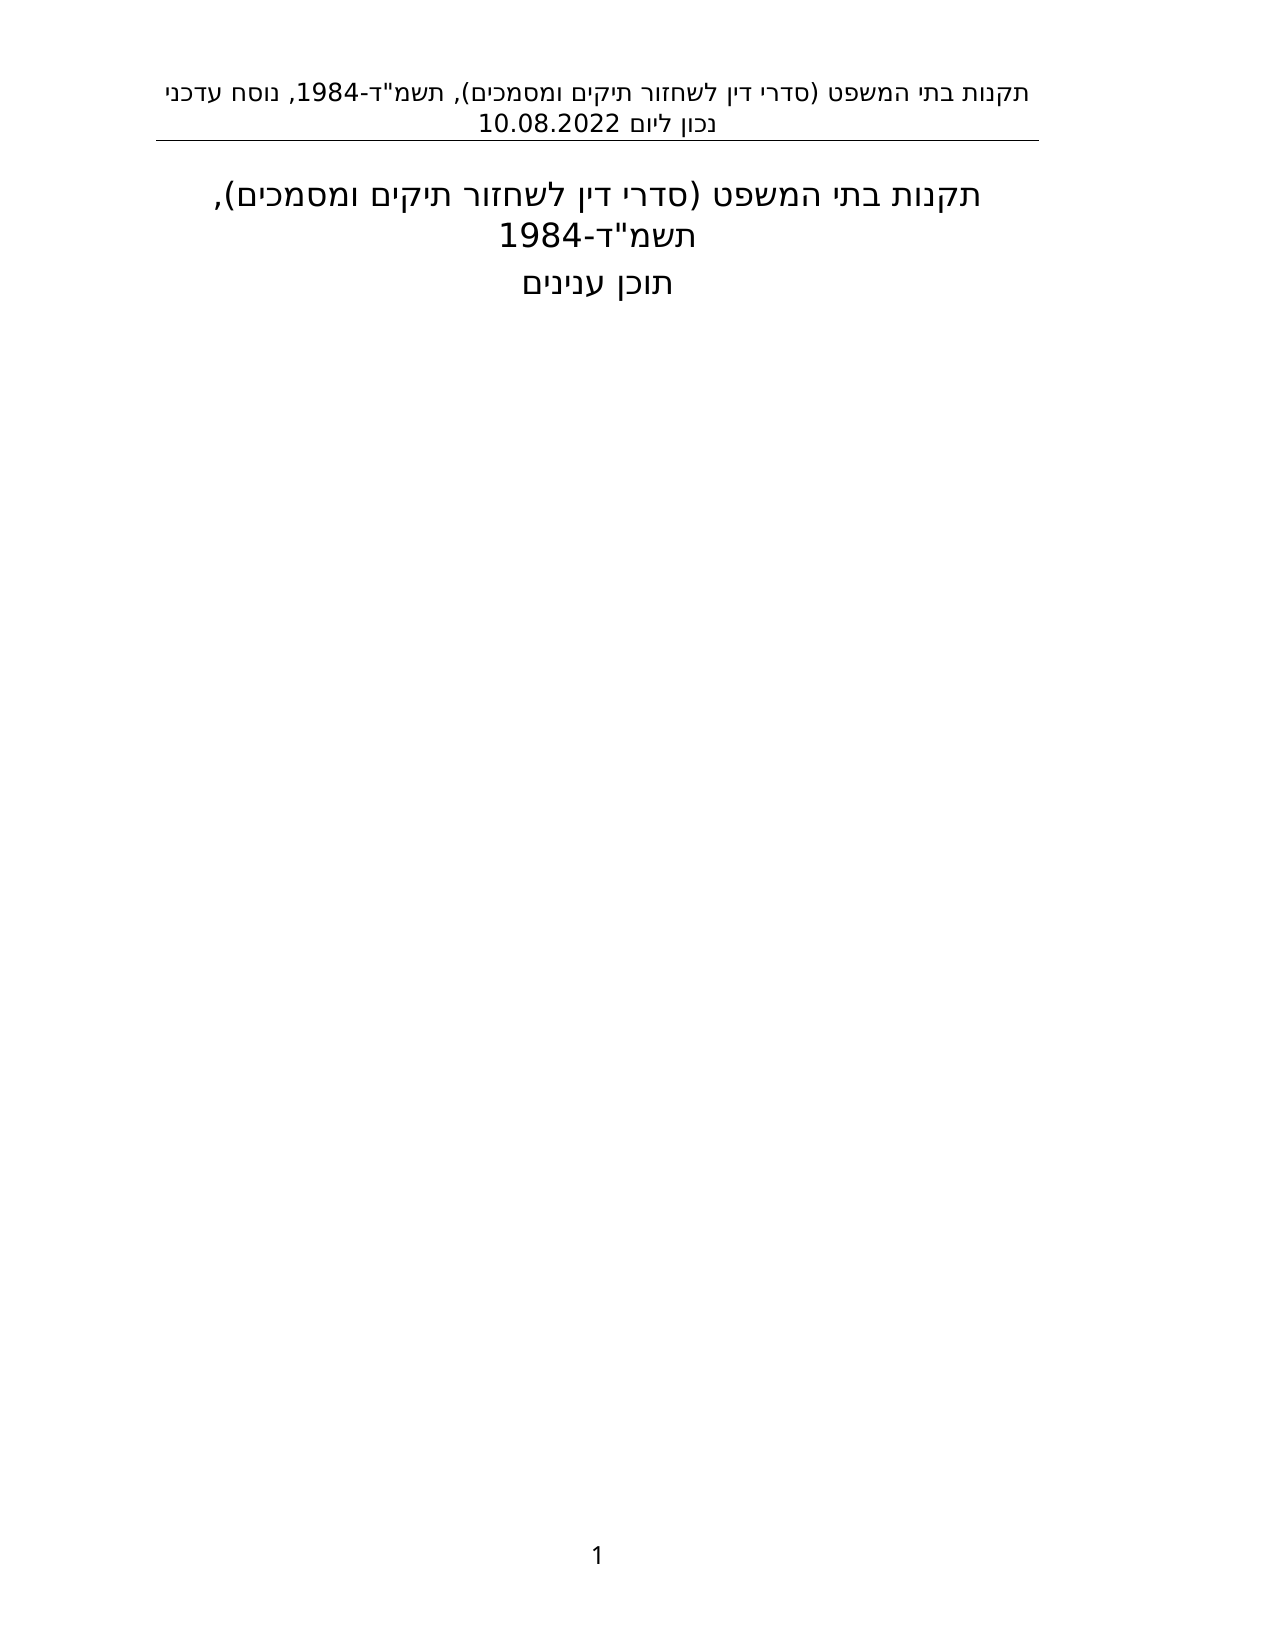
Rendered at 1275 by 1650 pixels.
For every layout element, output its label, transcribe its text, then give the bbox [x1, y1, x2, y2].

text תקנות בתי המשפט (סדרי דין לשחזור תיקים ומסמכים), תשמ"ד-1984 [156, 182, 1039, 261]
text תוכן ענינים [156, 270, 1039, 308]
